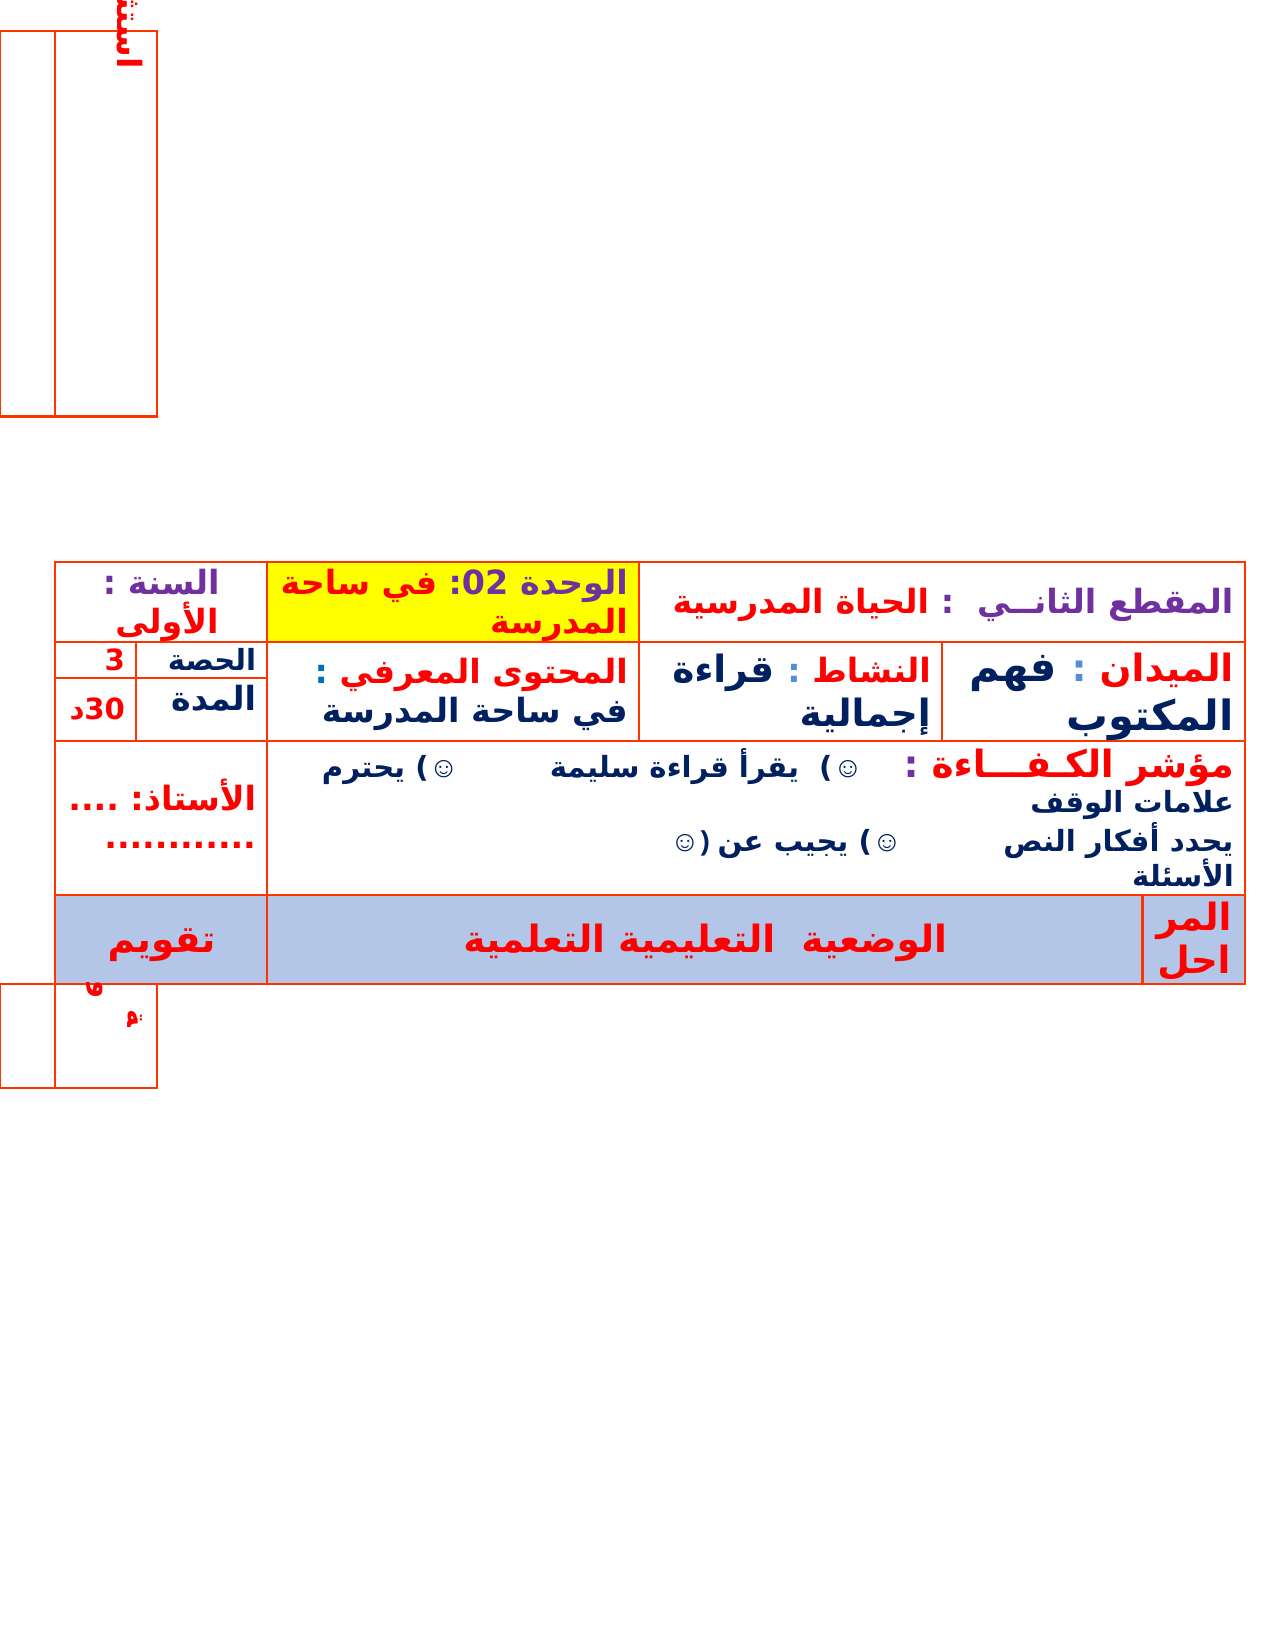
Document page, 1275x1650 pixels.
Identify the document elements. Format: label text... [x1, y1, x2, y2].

table_cell وضعية الانطلاق [56, 985, 156, 1087]
table_cell الميدان : فهم المكتوب [943, 643, 1244, 740]
table_cell الحصة [137, 643, 266, 677]
table_cell الوضعية التعليمية التعلمية [268, 896, 1141, 983]
table_header المقطع الثانــي : الحياة المدرسية [640, 563, 1244, 641]
table_cell المدة [137, 679, 266, 740]
table_header الوحدة 02: في ساحة المدرسة [268, 563, 638, 641]
table_cell 3 [56, 643, 135, 677]
table_cell الأستاذ: ................ [56, 742, 266, 893]
table_cell استثمار المكتسبات [56, 32, 156, 415]
table_cell المراحل [1144, 896, 1244, 983]
table_cell النشاط : قراءة إجمالية [640, 643, 941, 740]
table_cell مؤشر الكـفـــاءة : ☺) يقرأ قراءة سليمة ☺) يحترم علامات الوقف ☺) يحدد أفكار النص ☺) يجيب عن الأسئلة [268, 742, 1244, 893]
table_cell المحتوى المعرفي : في ساحة المدرسة [268, 643, 638, 740]
table_header السنة : الأولى [56, 563, 266, 641]
table_cell 30د [56, 679, 135, 740]
table_cell تقويم [56, 896, 266, 983]
